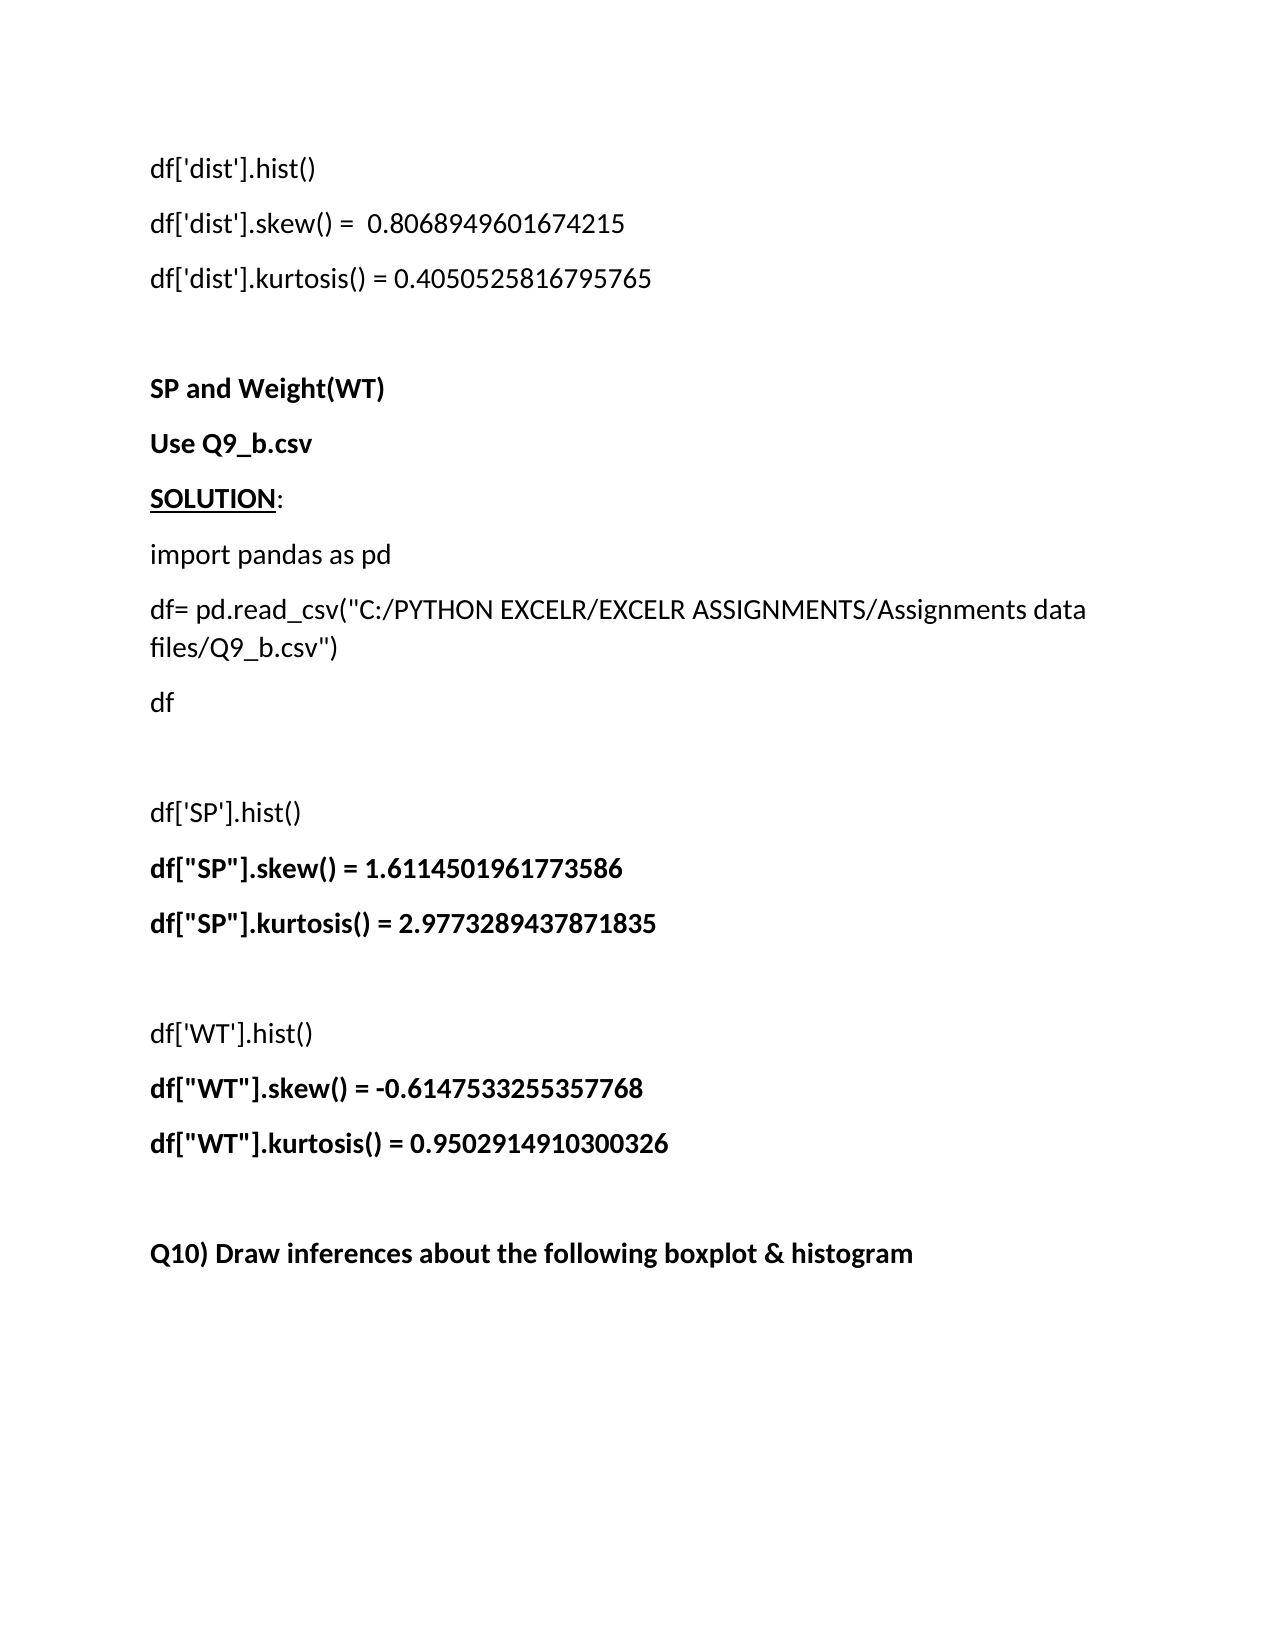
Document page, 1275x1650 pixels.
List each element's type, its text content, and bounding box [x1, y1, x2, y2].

text SOLUTION: [150, 481, 1125, 516]
text df [150, 684, 1125, 720]
text df["WT"].skew() = -0.6147533255357768 [150, 1070, 1125, 1106]
text SP and Weight(WT) [150, 370, 1125, 406]
text df['SP'].hist() [150, 794, 1125, 830]
text Use Q9_b.csv [150, 426, 1125, 461]
text import pandas as pd [150, 536, 1125, 571]
text df['dist'].hist() [150, 150, 1125, 186]
text df['WT'].hist() [150, 1015, 1125, 1051]
text df= pd.read_csv("C:/PYTHON EXCELR/EXCELR ASSIGNMENTS/Assignments data files/Q9_b.csv") [150, 591, 1125, 665]
text df["SP"].kurtosis() = 2.9773289437871835 [150, 905, 1125, 940]
text df["SP"].skew() = 1.6114501961773586 [150, 850, 1125, 885]
text df['dist'].kurtosis() = 0.4050525816795765 [150, 260, 1125, 296]
text df["WT"].kurtosis() = 0.9502914910300326 [150, 1125, 1125, 1161]
text df['dist'].skew() = 0.8068949601674215 [150, 205, 1125, 241]
text Q10) Draw inferences about the following boxplot & histogram [150, 1235, 1125, 1271]
